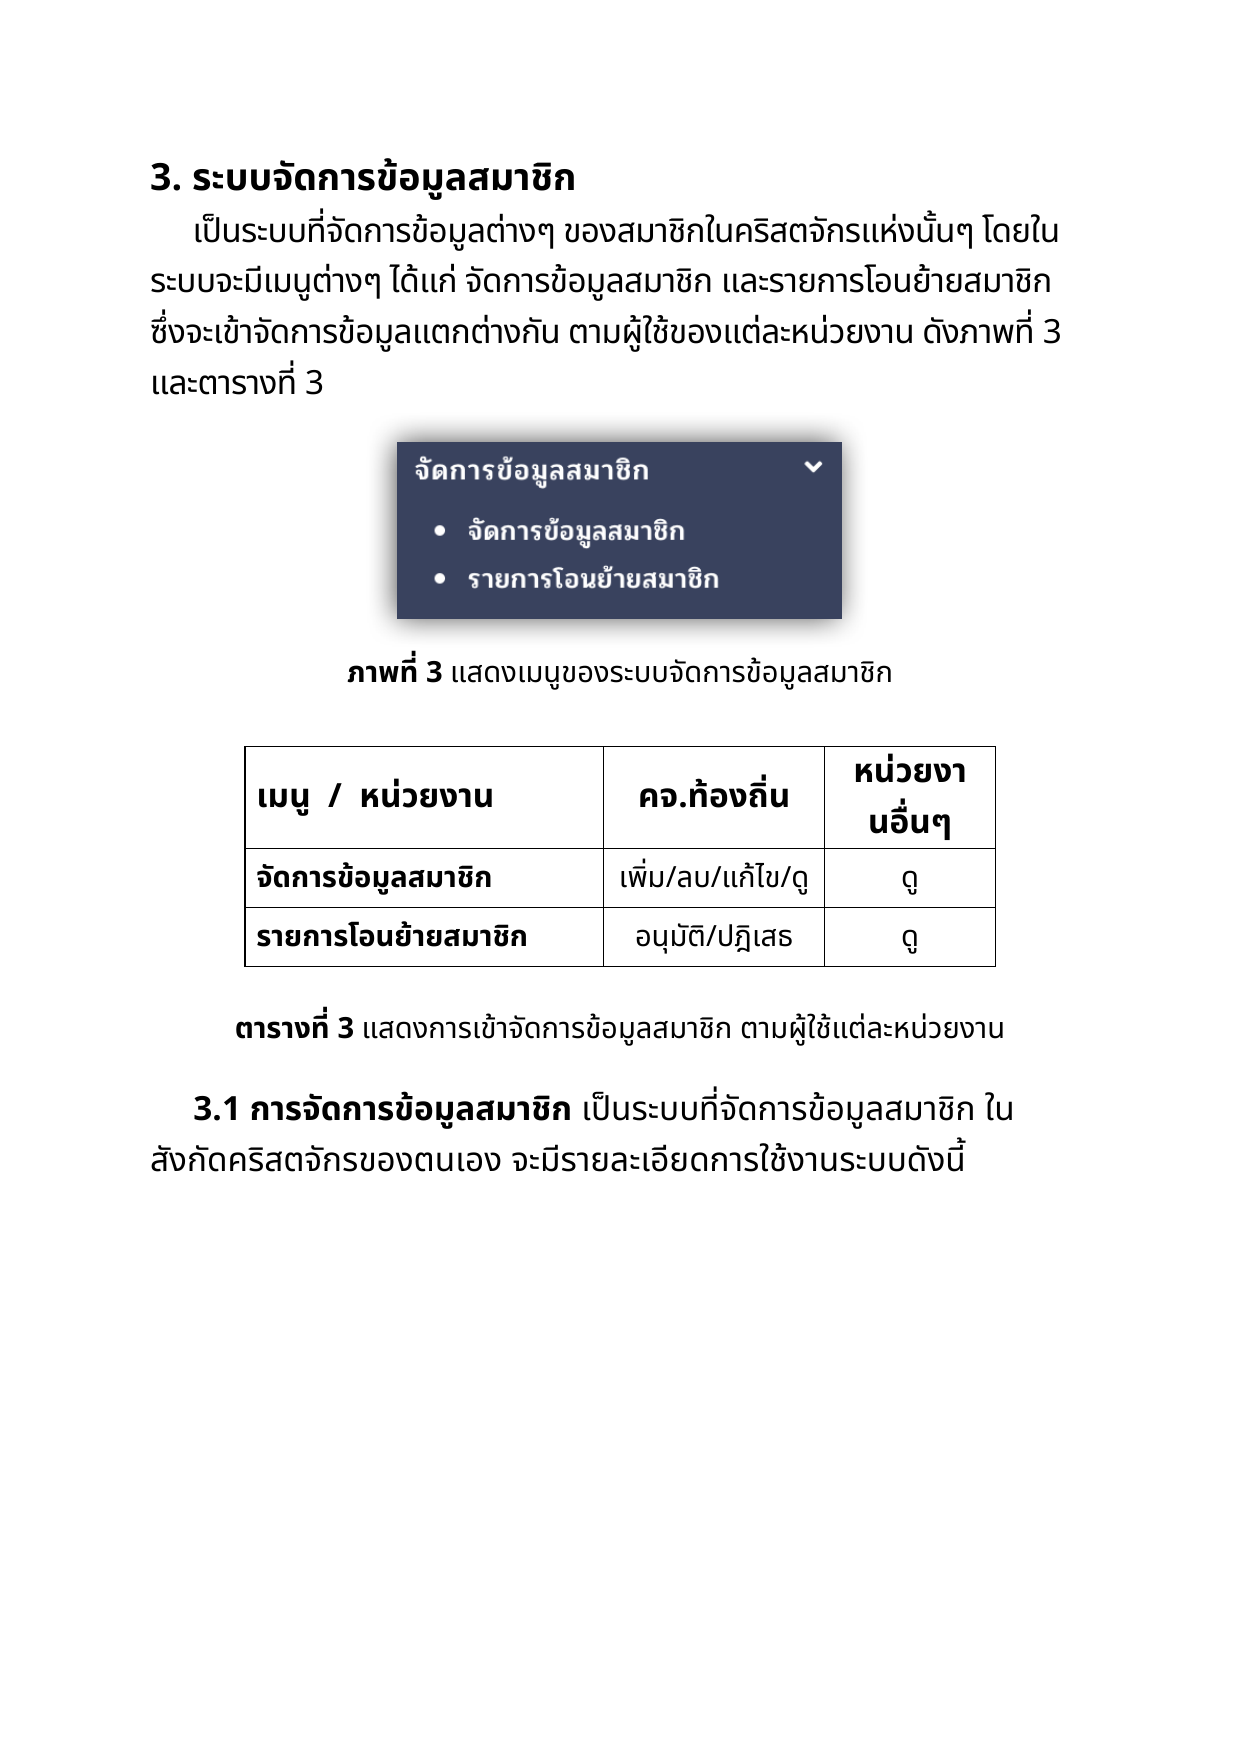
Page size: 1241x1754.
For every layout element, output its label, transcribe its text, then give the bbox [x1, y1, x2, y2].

text เป็นระบบที่จัดการข้อมูลต่างๆ ของสมาชิกในคริสตจักรแห่งนั้นๆ โดยในระบบจะมีเมนูต่างๆ ได้แก่ จัดการข้อมูลสมาชิก และรายการโอนย้ายสมาชิก ซึ่งจะเข้าจัดการข้อมูลแตกต่างกัน ตามผู้ใช้ของแต่ละหน่วยงาน ดังภาพที่ 3 และตารางที่ 3 [150, 207, 1090, 409]
text 3.1 การจัดการข้อมูลสมาชิก เป็นระบบที่จัดการข้อมูลสมาชิก ในสังกัดคริสตจักรของตนเอง จะมีรายละเอียดการใช้งานระบบดังนี้ [150, 1085, 1090, 1186]
table_cell ดู [825, 908, 995, 966]
table_header เมนู / หน่วยงาน [246, 747, 603, 848]
table_header คจ.ท้องถิ่น [604, 747, 824, 848]
table_cell เพิ่ม/ลบ/แก้ไข/ดู [604, 849, 824, 907]
table_cell จัดการข้อมูลสมาชิก [246, 849, 603, 907]
table_cell อนุมัติ/ปฎิเสธ [604, 908, 824, 966]
picture [397, 442, 842, 619]
text ตารางที่ 3 แสดงการเข้าจัดการข้อมูลสมาชิก ตามผู้ใช้แต่ละหน่วยงาน [150, 1007, 1090, 1051]
table_header หน่วยงานอื่นๆ [825, 747, 995, 848]
table_cell รายการโอนย้ายสมาชิก [246, 908, 603, 966]
table_cell ดู [825, 849, 995, 907]
text ภาพที่ 3 แสดงเมนูของระบบจัดการข้อมูลสมาชิก [150, 651, 1090, 695]
text 3. ระบบจัดการข้อมูลสมาชิก [150, 150, 1090, 207]
